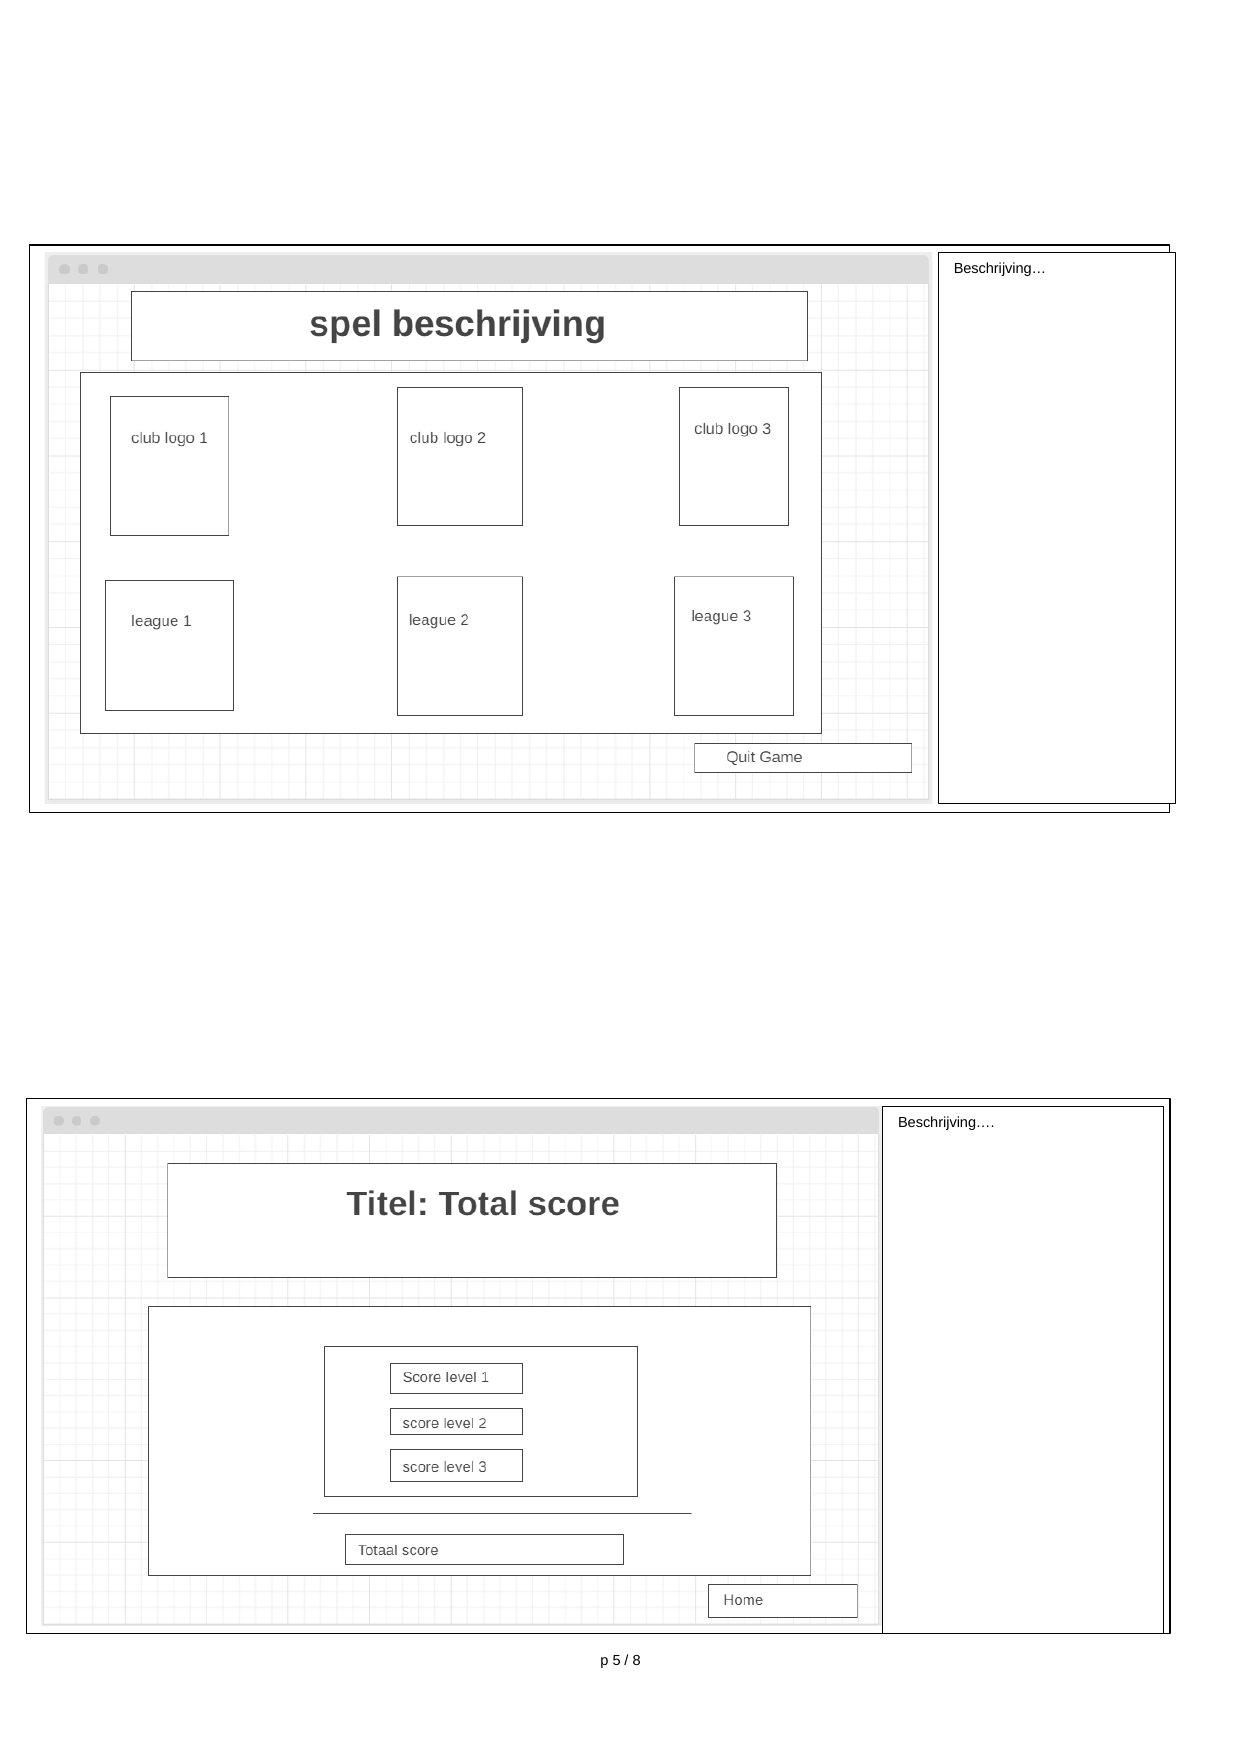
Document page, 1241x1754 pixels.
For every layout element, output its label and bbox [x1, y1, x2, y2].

picture [44, 252, 933, 804]
picture [41, 1106, 882, 1626]
